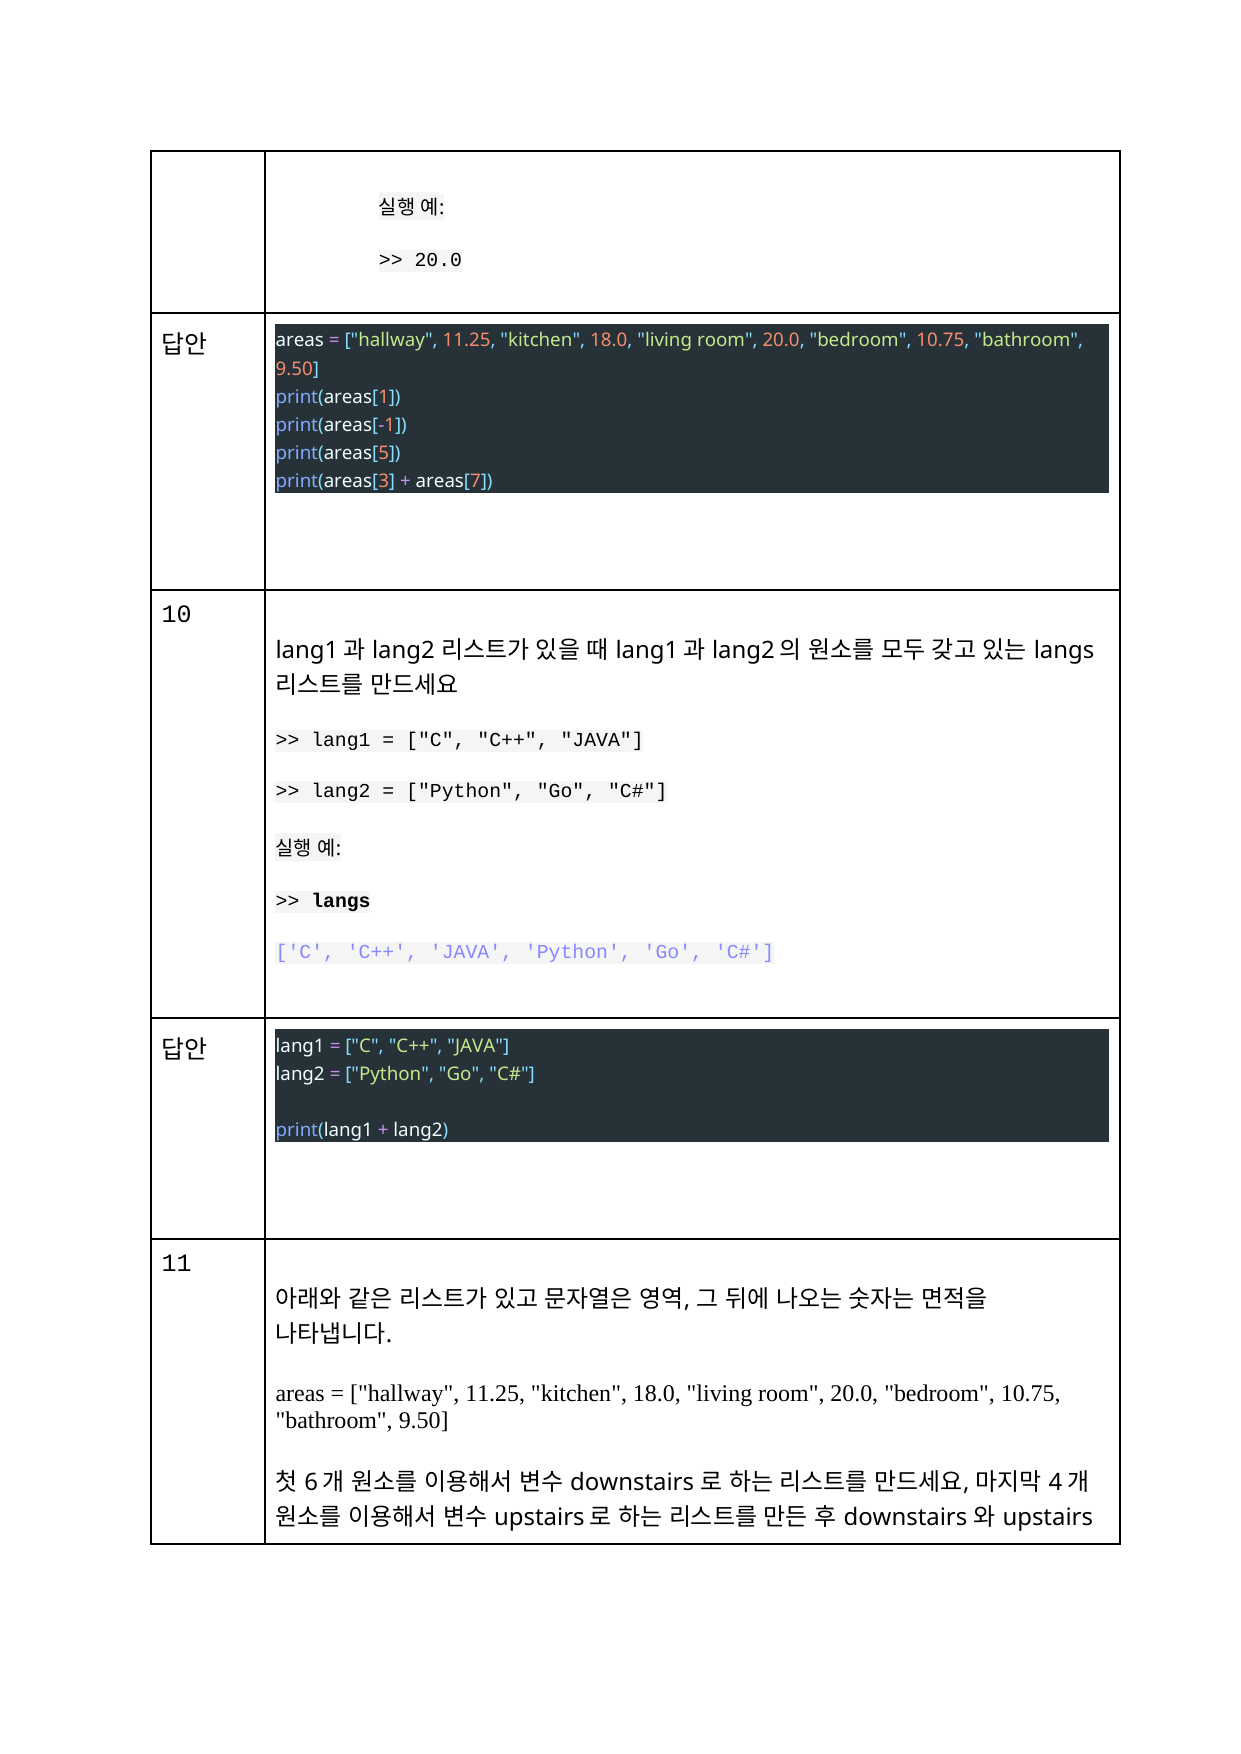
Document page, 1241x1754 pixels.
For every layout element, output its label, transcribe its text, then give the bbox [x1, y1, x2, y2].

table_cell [266, 1240, 1119, 1543]
table_cell lang1 = ["C", "C++", "JAVA"] lang2 = ["Python", "Go", "C#"] print(lang1 + lang2) [266, 1019, 1119, 1238]
table_cell 답안 [152, 314, 264, 589]
table_cell 답안 [152, 1019, 264, 1238]
table_cell 11 [152, 1240, 264, 1543]
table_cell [266, 152, 1119, 312]
table_cell lang1과 lang2 리스트가 있을 때 lang1과 lang2의 원소를 모두 갖고 있는 langs 리스트를 만드세요 >> lang1 = ["C", "C++", "JAVA"] >> lang2 = ["Python", "Go", "C#"] 실행 예: >> langs ['C', 'C++', 'JAVA', 'Python', 'Go', 'C#'] [266, 591, 1119, 1017]
table_cell 10 [152, 591, 264, 1017]
table_cell areas = ["hallway", 11.25, "kitchen", 18.0, "living room", 20.0, "bedroom", 10.75, "bathroom", 9.50] print(areas[1]) print(areas[-1]) print(areas[5]) print(areas[3] + areas[7]) [266, 314, 1119, 589]
table_cell 9 [152, 152, 264, 312]
